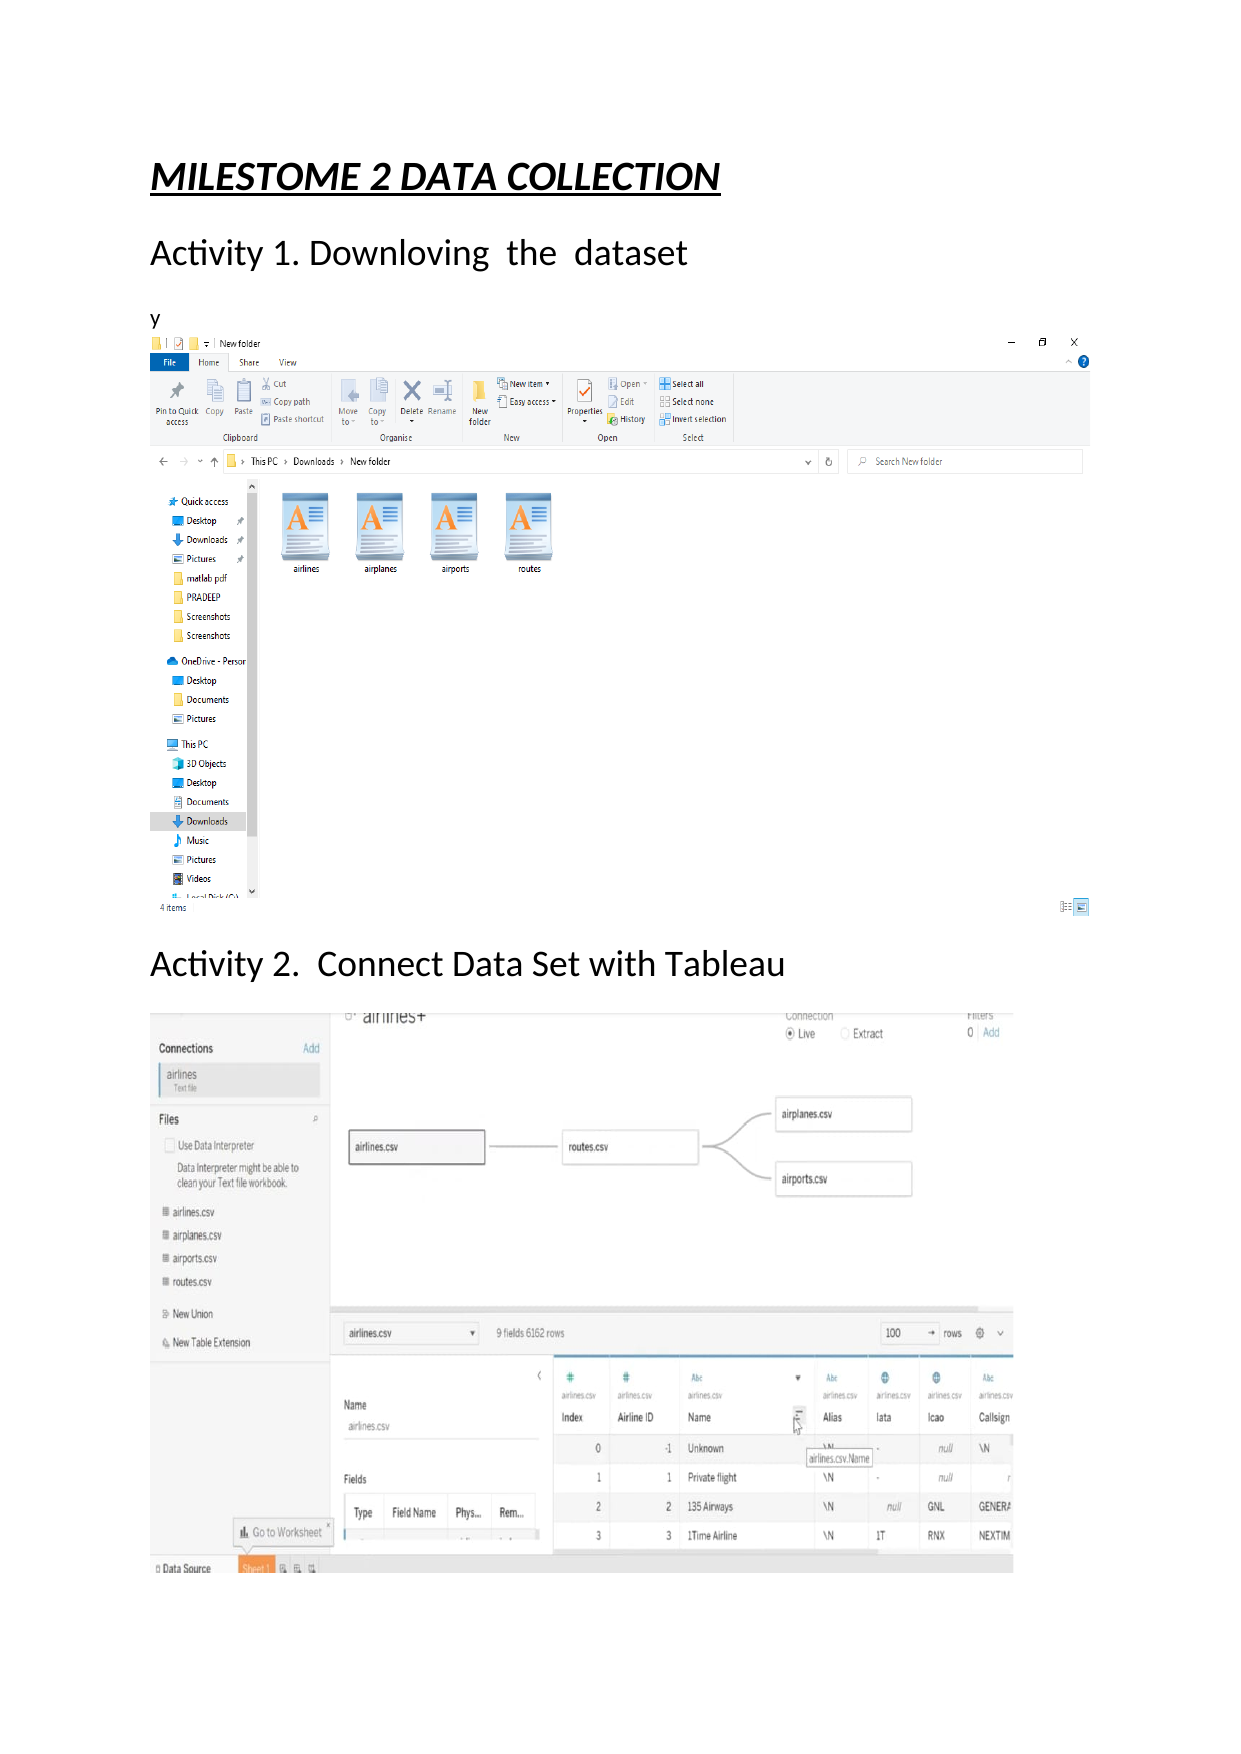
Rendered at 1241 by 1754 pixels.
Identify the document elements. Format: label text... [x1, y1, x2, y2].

picture [150, 1013, 1014, 1573]
text Activity 1. Downloving the dataset [150, 229, 1090, 275]
text y [150, 303, 1090, 335]
picture [150, 335, 1091, 916]
text Activity 2. Connect Data Set with Tableau [150, 940, 1090, 986]
text MILESTOME 2 DATA COLLECTION [150, 150, 1090, 201]
